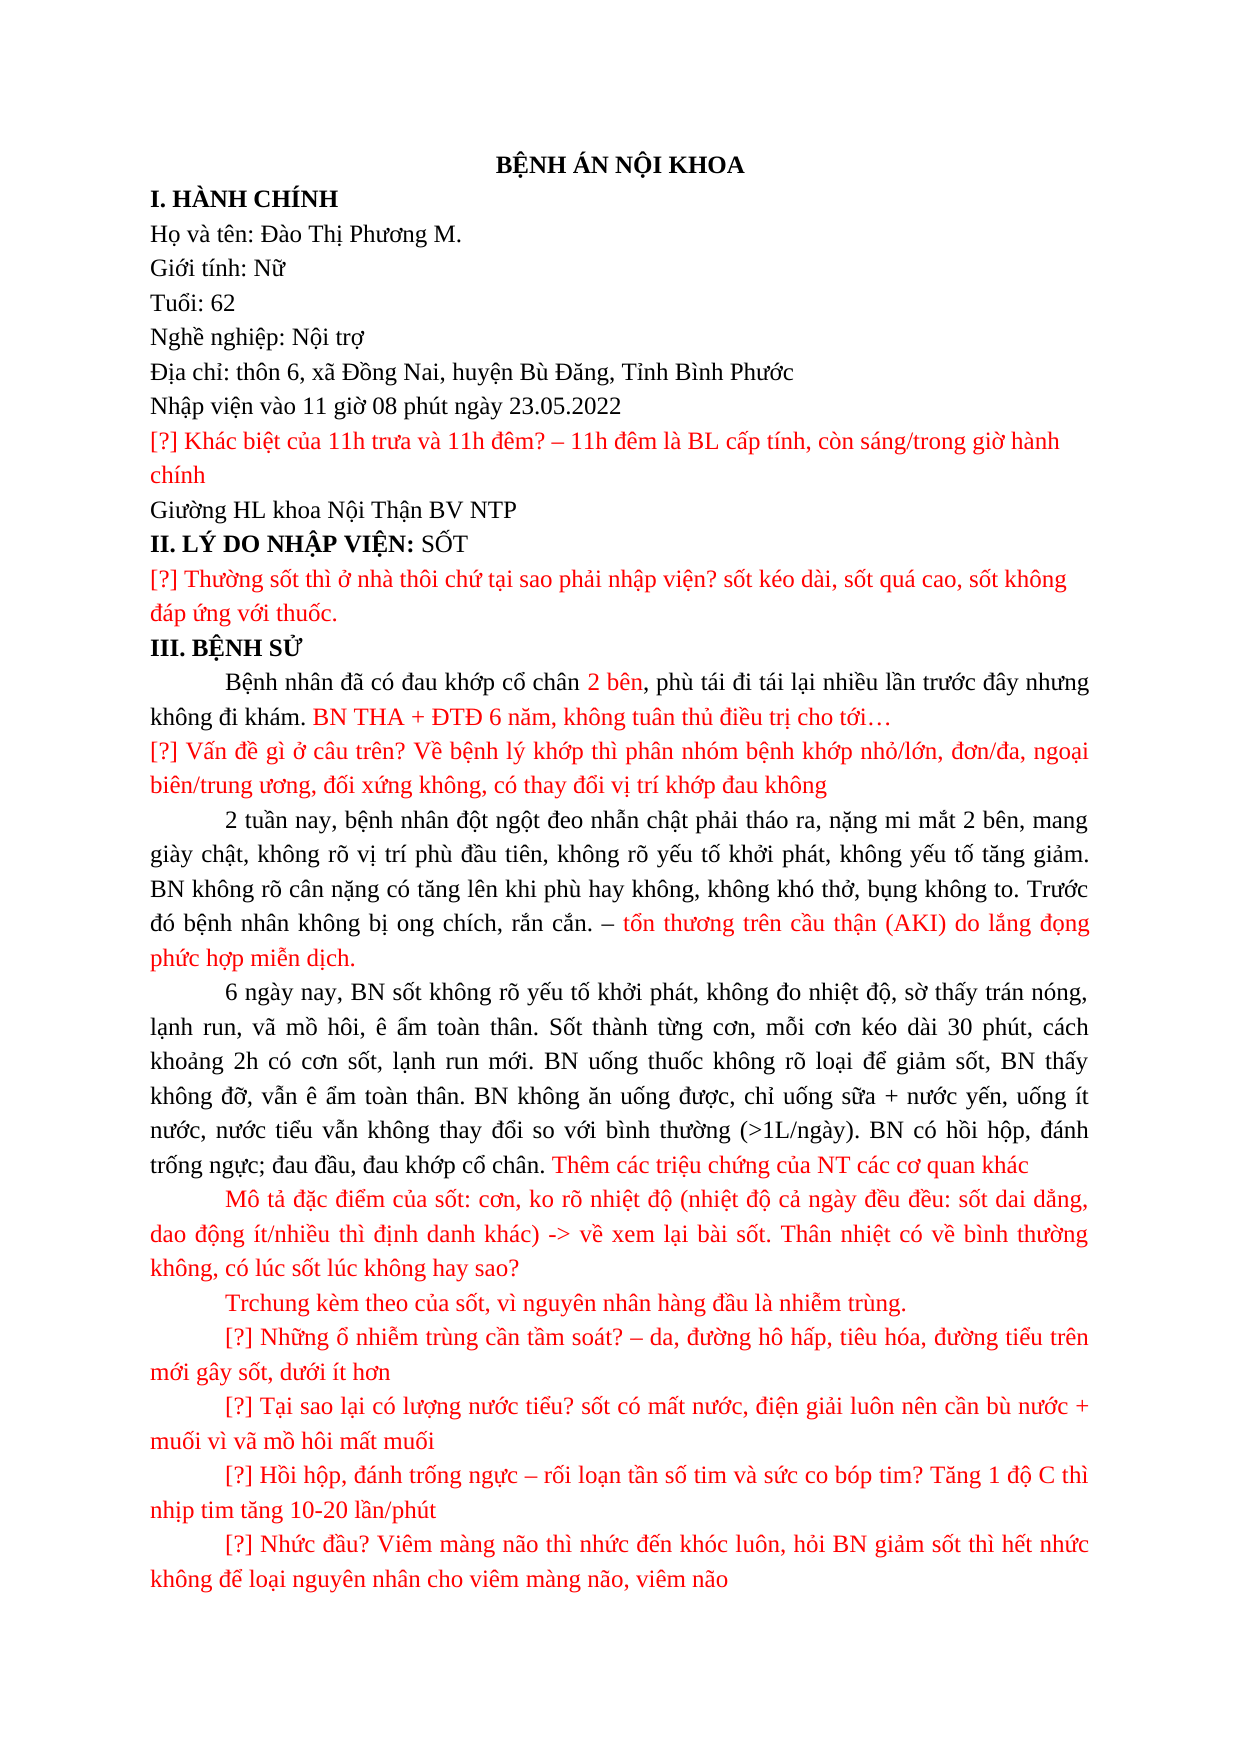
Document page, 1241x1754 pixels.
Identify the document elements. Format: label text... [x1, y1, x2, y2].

text Giường HL khoa Nội Thận BV NTP [150, 495, 1090, 523]
text I. HÀNH CHÍNH [150, 184, 1090, 213]
text Họ và tên: Đào Thị Phương M. [150, 219, 1090, 248]
text [?] Khác biệt của 11h trưa và 11h đêm? – 11h đêm là BL cấp tính, còn sáng/trong giờ hành chính [150, 426, 1090, 489]
text BỆNH ÁN NỘI KHOA [150, 150, 1090, 179]
text Tuổi: 62 [150, 288, 1090, 317]
text [?] Những ổ nhiễm trùng cần tầm soát? – da, đường hô hấp, tiêu hóa, đường tiểu trên mới gây sốt, dưới ít hơn [150, 1322, 1090, 1386]
text II. LÝ DO NHẬP VIỆN: SỐT [150, 529, 1090, 558]
text Giới tính: Nữ [150, 253, 1090, 282]
text [?] Hồi hộp, đánh trống ngực – rối loạn tần số tim và sức co bóp tim? Tăng 1 độ C thì nhịp tim tăng 10-20 lần/phút [150, 1460, 1090, 1523]
text [?] Vấn đề gì ở câu trên? Về bệnh lý khớp thì phân nhóm bệnh khớp nhỏ/lớn, đơn/đa, ngoại biên/trung ương, đối xứng không, có thay đổi vị trí khớp đau không [150, 736, 1090, 799]
text Địa chỉ: thôn 6, xã Đồng Nai, huyện Bù Đăng, Tỉnh Bình Phước [150, 357, 1090, 386]
text [?] Tại sao lại có lượng nước tiểu? sốt có mất nước, điện giải luôn nên cần bù nước + muối vì vã mồ hôi mất muối [150, 1391, 1090, 1454]
text 6 ngày nay, BN sốt không rõ yếu tố khởi phát, không đo nhiệt độ, sờ thấy trán nóng, lạnh run, vã mồ hôi, ê ẩm toàn thân. Sốt thành từng cơn, mỗi cơn kéo dài 30 phút, cách khoảng 2h có cơn sốt, lạnh run mới. BN uống thuốc không rõ loại để giảm sốt, BN thấy không đỡ, vẫn ê ẩm toàn thân. BN không ăn uống được, chỉ uống sữa + nước yến, uống ít nước, nước tiểu vẫn không thay đổi so với bình thường (>1L/ngày). BN có hồi hộp, đánh trống ngực; đau đầu, đau khớp cổ chân. Thêm các triệu chứng của NT các cơ quan khác [150, 977, 1090, 1179]
text Mô tả đặc điểm của sốt: cơn, ko rõ nhiệt độ (nhiệt độ cả ngày đều đều: sốt dai dẳng, dao động ít/nhiều thì định danh khác) -> về xem lại bài sốt. Thân nhiệt có về bình thường không, có lúc sốt lúc không hay sao? [150, 1184, 1090, 1282]
text Bệnh nhân đã có đau khớp cổ chân 2 bên, phù tái đi tái lại nhiều lần trước đây nhưng không đi khám. BN THA + ĐTĐ 6 năm, không tuân thủ điều trị cho tới… [150, 667, 1090, 730]
text Nhập viện vào 11 giờ 08 phút ngày 23.05.2022 [150, 391, 1090, 420]
text Trchung kèm theo của sốt, vì nguyên nhân hàng đầu là nhiễm trùng. [150, 1288, 1090, 1317]
text Nghề nghiệp: Nội trợ [150, 322, 1090, 351]
text 2 tuần nay, bệnh nhân đột ngột đeo nhẫn chật phải tháo ra, nặng mi mắt 2 bên, mang giày chật, không rõ vị trí phù đầu tiên, không rõ yếu tố khởi phát, không yếu tố tăng giảm. BN không rõ cân nặng có tăng lên khi phù hay không, không khó thở, bụng không to. Trước đó bệnh nhân không bị ong chích, rắn cắn. – tổn thương trên cầu thận (AKI) do lắng đọng phức hợp miễn dịch. [150, 805, 1090, 972]
text [?] Thường sốt thì ở nhà thôi chứ tại sao phải nhập viện? sốt kéo dài, sốt quá cao, sốt không đáp ứng với thuốc. [150, 564, 1090, 627]
text [?] Nhức đầu? Viêm màng não thì nhức đến khóc luôn, hỏi BN giảm sốt thì hết nhức không để loại nguyên nhân cho viêm màng não, viêm não [150, 1529, 1090, 1592]
text III. BỆNH SỬ [150, 633, 1090, 661]
